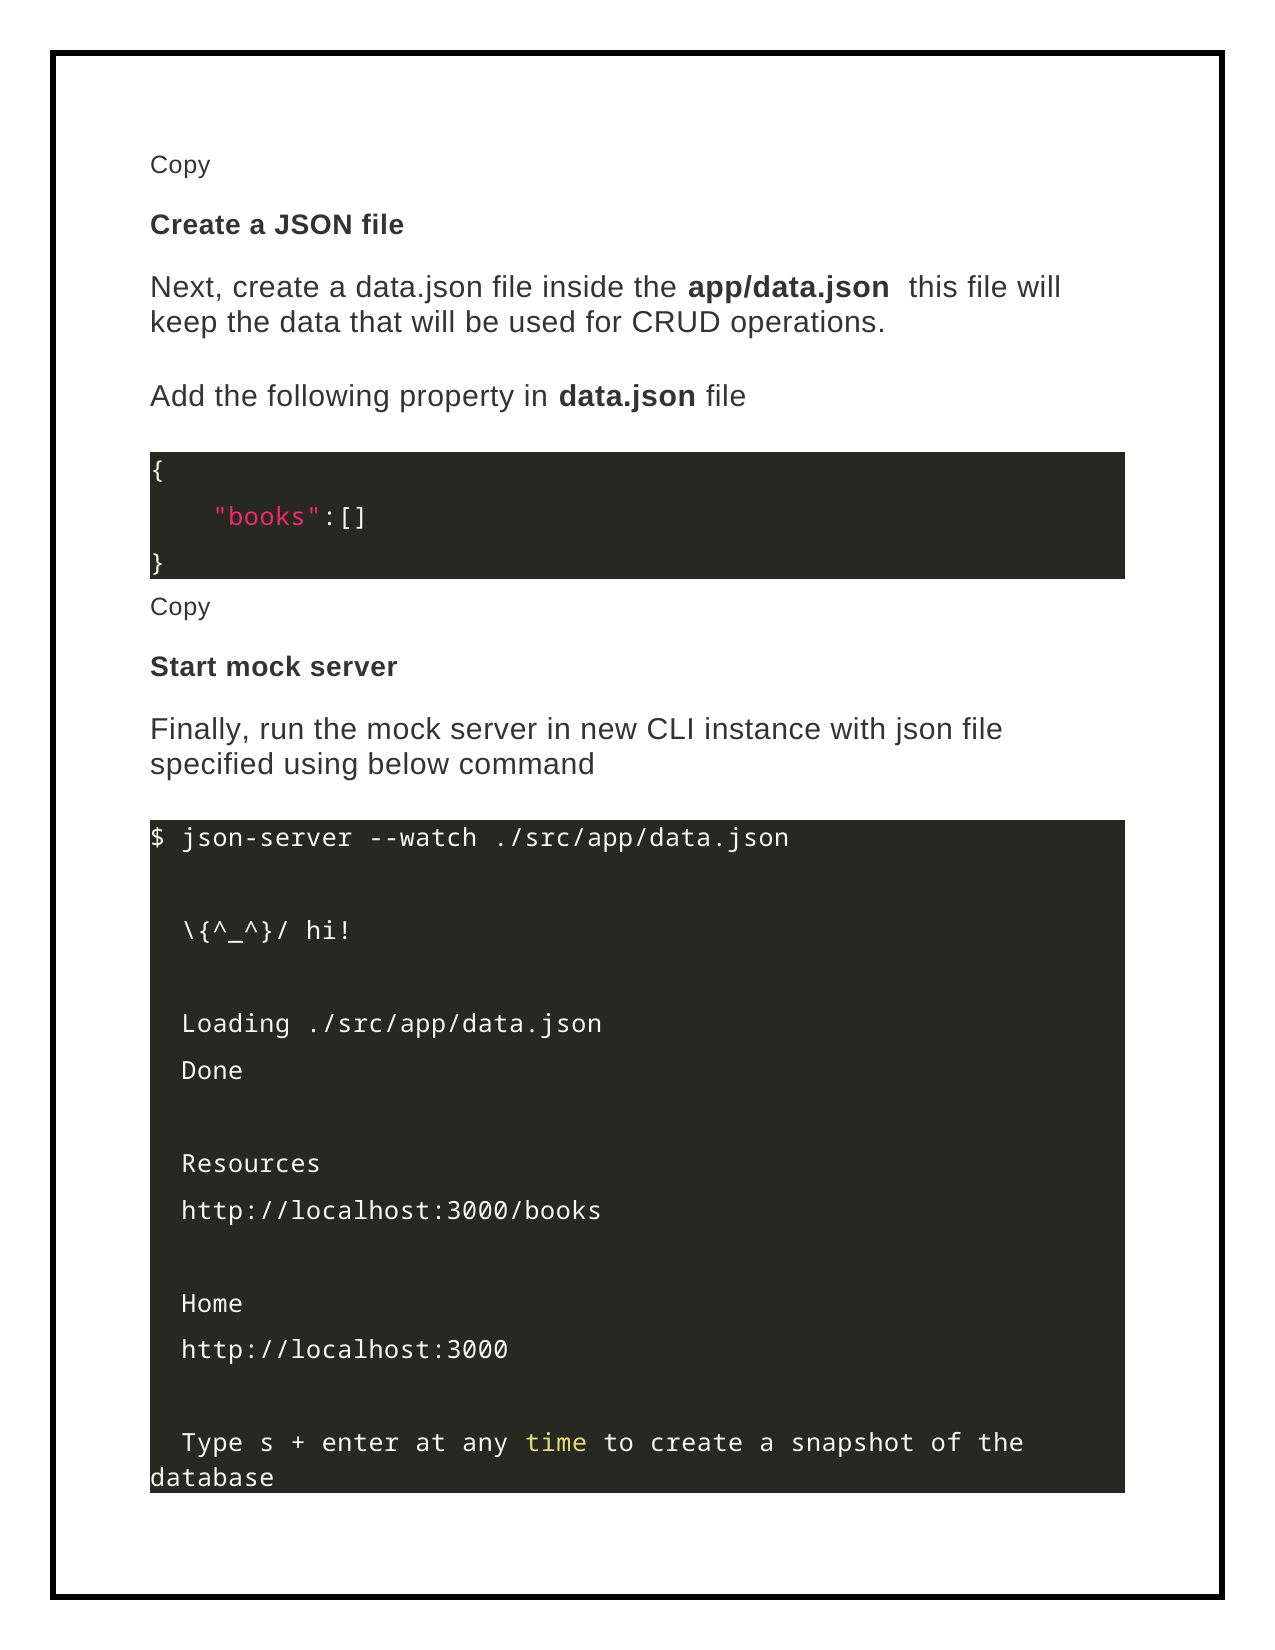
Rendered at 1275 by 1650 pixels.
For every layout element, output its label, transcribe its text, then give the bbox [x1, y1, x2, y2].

text http://localhost:3000/books [150, 1192, 1125, 1226]
text http://localhost:3000 [150, 1332, 1125, 1366]
text Start mock server [150, 649, 1125, 682]
text Copy [150, 150, 1125, 179]
text { [150, 452, 1125, 486]
text Resources [150, 1146, 1125, 1180]
text Type s + enter at any time to create a snapshot of the database [150, 1425, 1125, 1493]
text Finally, run the mock server in new CLI instance with json file specified using below command [150, 711, 1125, 781]
text \{^_^}/ hi! [150, 913, 1125, 947]
text Copy [150, 592, 1125, 620]
text Create a JSON file [150, 208, 1125, 240]
text Add the following property in data.json file [150, 378, 1125, 413]
text Loading ./src/app/data.json [150, 1006, 1125, 1040]
text Next, create a data.json file inside the app/data.json this file will keep the data that will be used for CRUD operations. [150, 269, 1125, 339]
text "books":[] [150, 498, 1125, 533]
text Done [150, 1053, 1125, 1087]
text $ json-server --watch ./src/app/data.json [150, 820, 1125, 854]
text Home [150, 1285, 1125, 1319]
text } [150, 545, 1125, 579]
